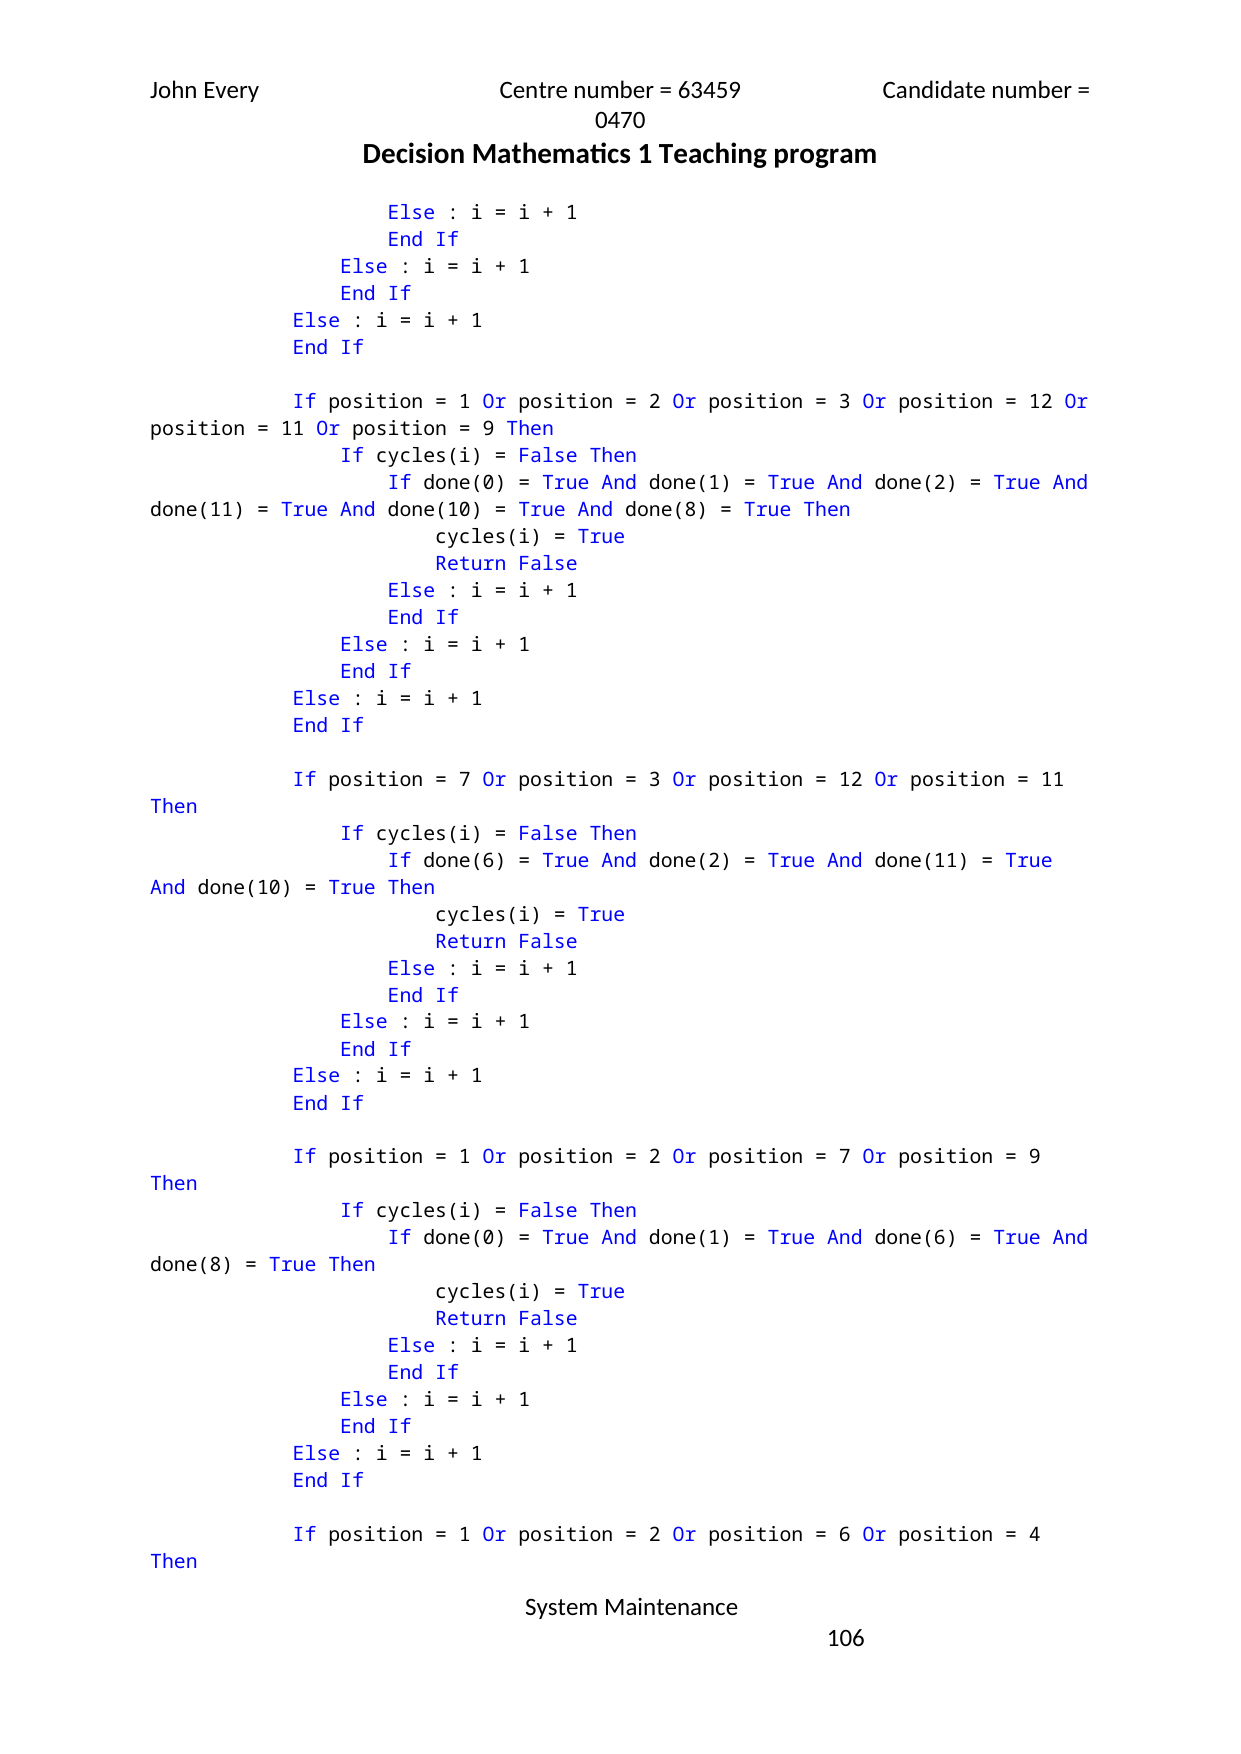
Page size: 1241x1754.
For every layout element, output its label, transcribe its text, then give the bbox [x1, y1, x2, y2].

text cycles(i) = True [150, 522, 1090, 549]
text End If [150, 981, 1090, 1008]
text cycles(i) = True [150, 1278, 1090, 1304]
text Return False [150, 1304, 1090, 1332]
text Else : i = i + 1 [150, 198, 1090, 225]
text End If [150, 225, 1090, 252]
text Else : i = i + 1 [150, 576, 1090, 603]
text Else : i = i + 1 [150, 954, 1090, 981]
text If position = 1 Or position = 2 Or position = 6 Or position = 4 Then [150, 1520, 1090, 1574]
text End If [150, 711, 1090, 738]
text Else : i = i + 1 [150, 684, 1090, 711]
text End If [150, 603, 1090, 630]
text cycles(i) = True [150, 900, 1090, 927]
text Else : i = i + 1 [150, 252, 1090, 279]
text End If [150, 1089, 1090, 1116]
text Else : i = i + 1 [150, 1332, 1090, 1358]
text End If [150, 657, 1090, 684]
text Else : i = i + 1 [150, 1008, 1090, 1035]
text If cycles(i) = False Then [150, 441, 1090, 468]
text End If [150, 1035, 1090, 1062]
text If done(6) = True And done(2) = True And done(11) = True And done(10) = True Then [150, 846, 1090, 900]
text If done(0) = True And done(1) = True And done(2) = True And done(11) = True And done(10) = True And done(8) = True Then [150, 468, 1090, 522]
text End If [150, 1466, 1090, 1493]
text If position = 1 Or position = 2 Or position = 7 Or position = 9 Then [150, 1143, 1090, 1197]
text End If [150, 333, 1090, 360]
text If cycles(i) = False Then [150, 819, 1090, 846]
text If position = 7 Or position = 3 Or position = 12 Or position = 11 Then [150, 765, 1090, 819]
text Else : i = i + 1 [150, 306, 1090, 333]
text Return False [150, 549, 1090, 576]
text If cycles(i) = False Then [150, 1197, 1090, 1224]
text Else : i = i + 1 [150, 1439, 1090, 1466]
text Else : i = i + 1 [150, 630, 1090, 657]
text Else : i = i + 1 [150, 1386, 1090, 1412]
text If position = 1 Or position = 2 Or position = 3 Or position = 12 Or position = 11 Or position = 9 Then [150, 387, 1090, 441]
text End If [150, 279, 1090, 306]
text Else : i = i + 1 [150, 1062, 1090, 1089]
text End If [150, 1412, 1090, 1439]
text If done(0) = True And done(1) = True And done(6) = True And done(8) = True Then [150, 1224, 1090, 1278]
text Return False [150, 927, 1090, 954]
text End If [150, 1358, 1090, 1386]
